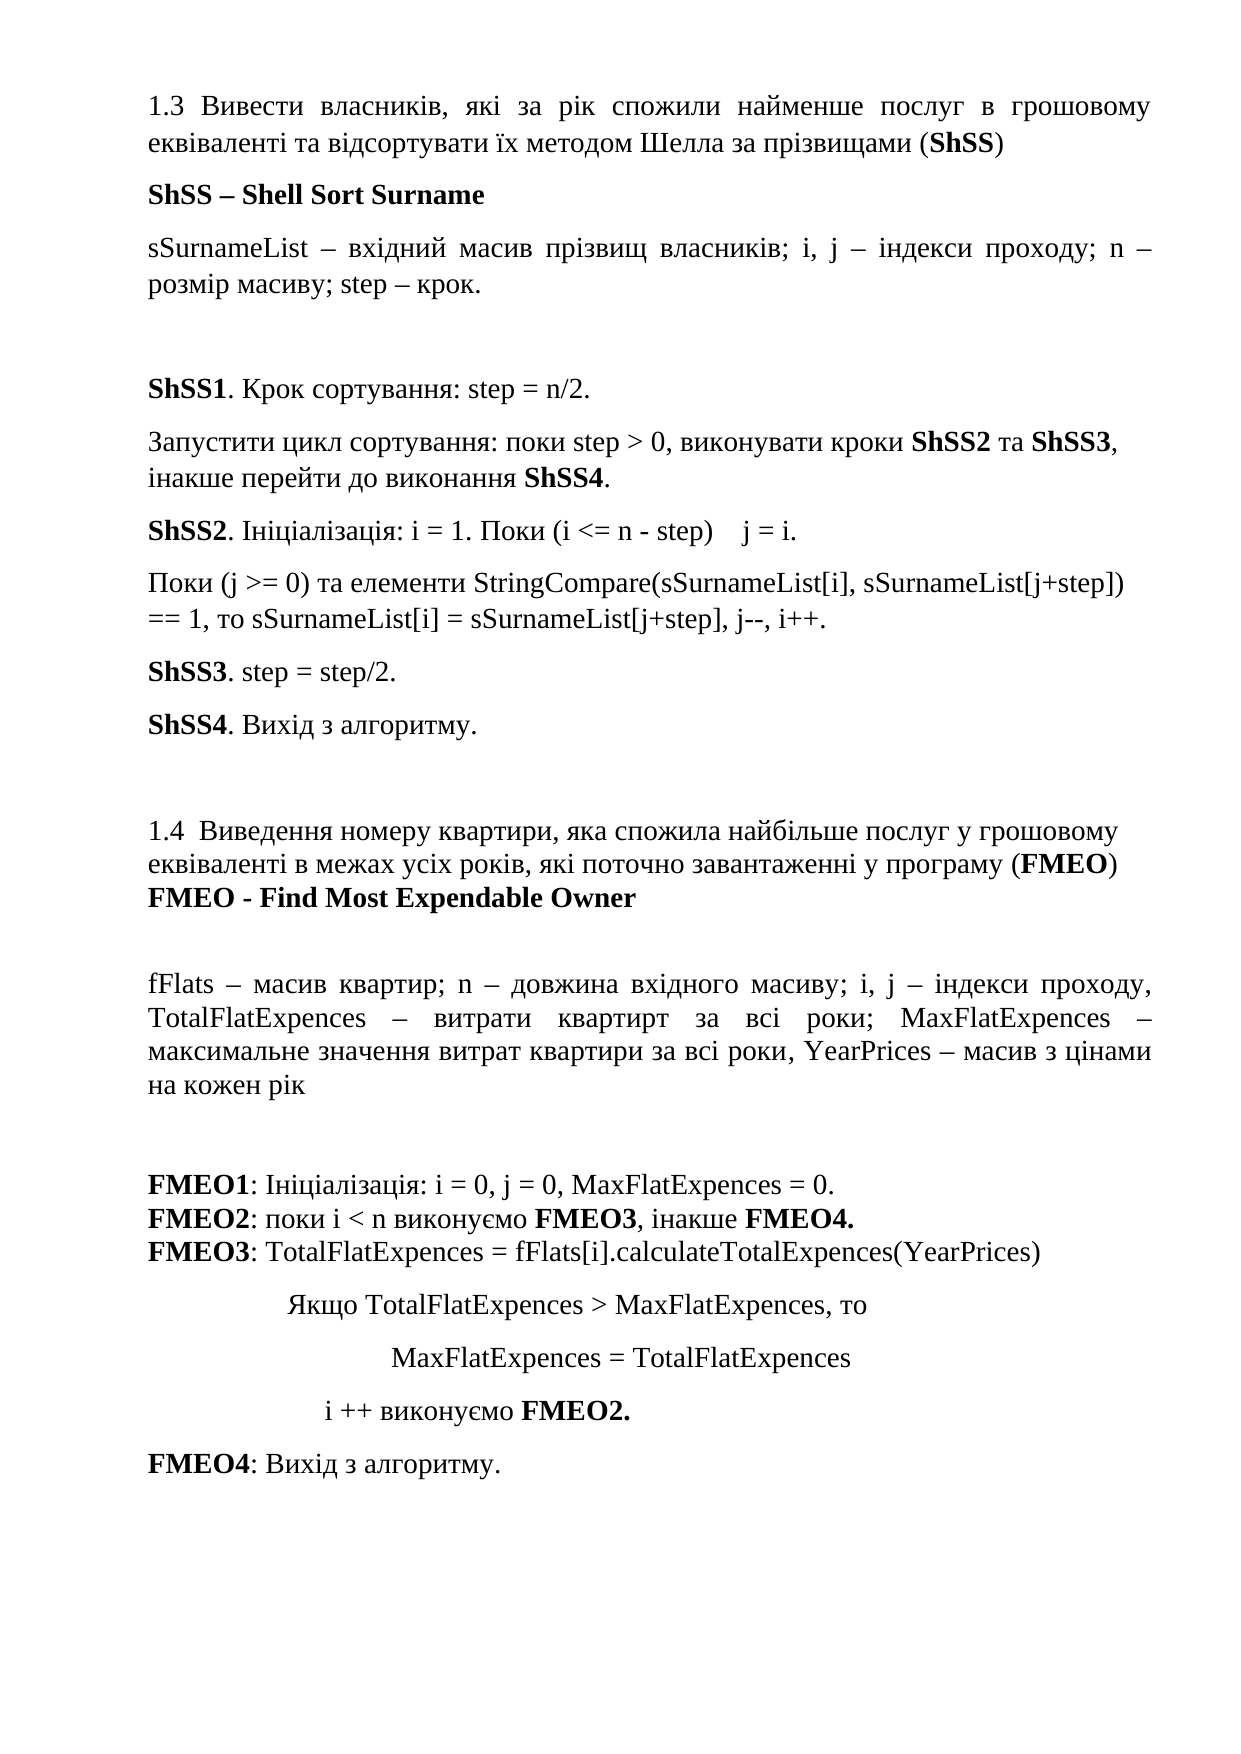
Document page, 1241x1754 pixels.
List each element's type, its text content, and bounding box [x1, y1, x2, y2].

text sSurnameList – вхідний масив прізвищ власників; i, j – індекси проходу; n – розмір масиву; step – крок. [148, 230, 1152, 299]
text ShSS2. Ініціалізація: i = 1. Поки (i <= n - step) j = i. [148, 513, 1152, 546]
text ShSS1. Крок сортування: step = n/2. [148, 371, 1152, 404]
text 1.3 Вивести власників, які за рік спожили найменше послуг в грошовому еквіваленті та відсортувати їх методом Шелла за прізвищами (ShSS) [148, 88, 1152, 158]
text ShSS4. Вихід з алгоритму. [148, 707, 1152, 741]
text FMEO3: TotalFlatExpences = fFlats[i].calculateTotalExpences(YearPrices) [148, 1234, 1152, 1268]
text FMEO4: Вихід з алгоритму. [148, 1446, 1152, 1479]
text FMEO1: Ініціалізація: i = 0, j = 0, MaxFlatExpences = 0. [148, 1167, 1152, 1201]
text FMEO2: поки i < n виконуємо FMEO3, інакше FMEO4. [148, 1201, 1152, 1234]
text Запустити цикл сортування: поки step > 0, виконувати кроки ShSS2 та ShSS3, інакше перейти до виконання ShSS4. [148, 424, 1152, 493]
text FMEO - Find Most Expendable Owner [148, 880, 1152, 913]
text ShSS3. step = step/2. [148, 654, 1152, 688]
text 1.4 Виведення номеру квартири, яка спожила найбільше послуг у грошовому еквіваленті в межах усіх років, які поточно завантаженні у програму (FMEO) [148, 813, 1152, 880]
list ShSS – Shell Sort Surname [148, 177, 1152, 211]
text MaxFlatExpences = TotalFlatExpences [148, 1340, 1152, 1374]
text Якщо TotalFlatExpences > MaxFlatExpences, то [148, 1287, 1152, 1321]
text i ++ виконуємо FMEO2. [295, 1393, 1152, 1427]
text fFlats – масив квартир; n – довжина вхідного масиву; i, j – індекси проходу, TotalFlatExpences – витрати квартирт за всі роки; MaxFlatExpences – максимальне значення витрат квартири за всі роки, YearPrices – масив з цінами на кожен рік [148, 966, 1152, 1100]
text Поки (j >= 0) та елементи StringCompare(sSurnameList[i], sSurnameList[j+step]) == 1, то sSurnameList[i] = sSurnameList[j+step], j--, i++. [148, 565, 1152, 635]
